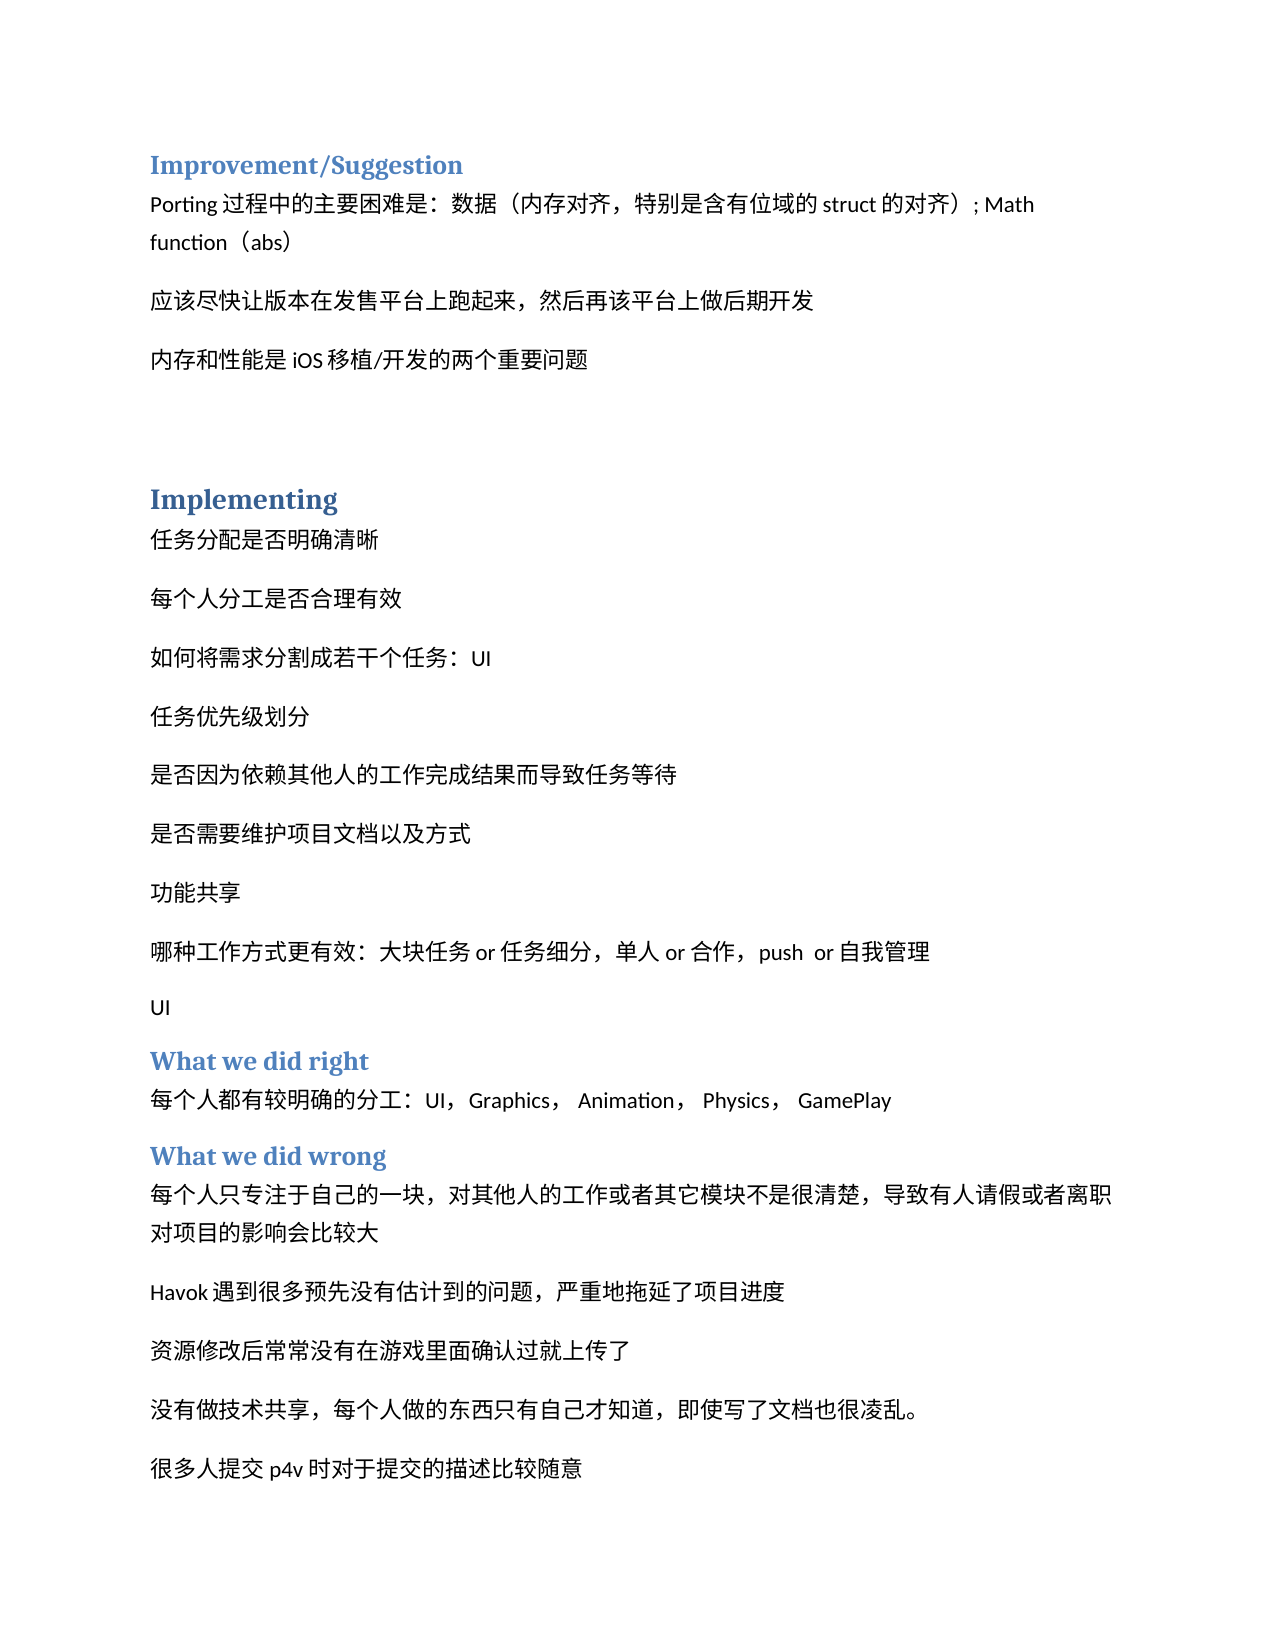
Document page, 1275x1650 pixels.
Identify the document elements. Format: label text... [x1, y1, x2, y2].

text 没有做技术共享，每个人做的东西只有自己才知道，即使写了文档也很凌乱。 [150, 1392, 1125, 1425]
text UI [150, 993, 1125, 1021]
text 任务分配是否明确清晰 [150, 521, 1125, 555]
text 每个人只专注于自己的一块，对其他人的工作或者其它模块不是很清楚，导致有人请假或者离职对项目的影响会比较大 [150, 1177, 1125, 1248]
subtitle What we did right [150, 1046, 1125, 1077]
subtitle What we did wrong [150, 1141, 1125, 1172]
text 是否因为依赖其他人的工作完成结果而导致任务等待 [150, 757, 1125, 791]
text 如何将需求分割成若干个任务：UI [150, 639, 1125, 673]
text 内存和性能是iOS移植/开发的两个重要问题 [150, 342, 1125, 375]
subtitle Improvement/Suggestion [150, 150, 1125, 181]
text 哪种工作方式更有效：大块任务or任务细分，单人or合作，push or自我管理 [150, 934, 1125, 967]
text Porting过程中的主要困难是：数据（内存对齐，特别是含有位域的struct的对齐）; Math function（abs） [150, 186, 1125, 257]
text 每个人都有较明确的分工：UI，Graphics， Animation， Physics， GamePlay [150, 1082, 1125, 1115]
text 资源修改后常常没有在游戏里面确认过就上传了 [150, 1333, 1125, 1366]
text 功能共享 [150, 875, 1125, 908]
subtitle Implementing [150, 483, 1125, 516]
text Havok遇到很多预先没有估计到的问题，严重地拖延了项目进度 [150, 1274, 1125, 1307]
text 每个人分工是否合理有效 [150, 580, 1125, 614]
text 任务优先级划分 [150, 698, 1125, 732]
text 很多人提交p4v时对于提交的描述比较随意 [150, 1451, 1125, 1484]
text 应该尽快让版本在发售平台上跑起来，然后再该平台上做后期开发 [150, 283, 1125, 316]
text 是否需要维护项目文档以及方式 [150, 816, 1125, 849]
